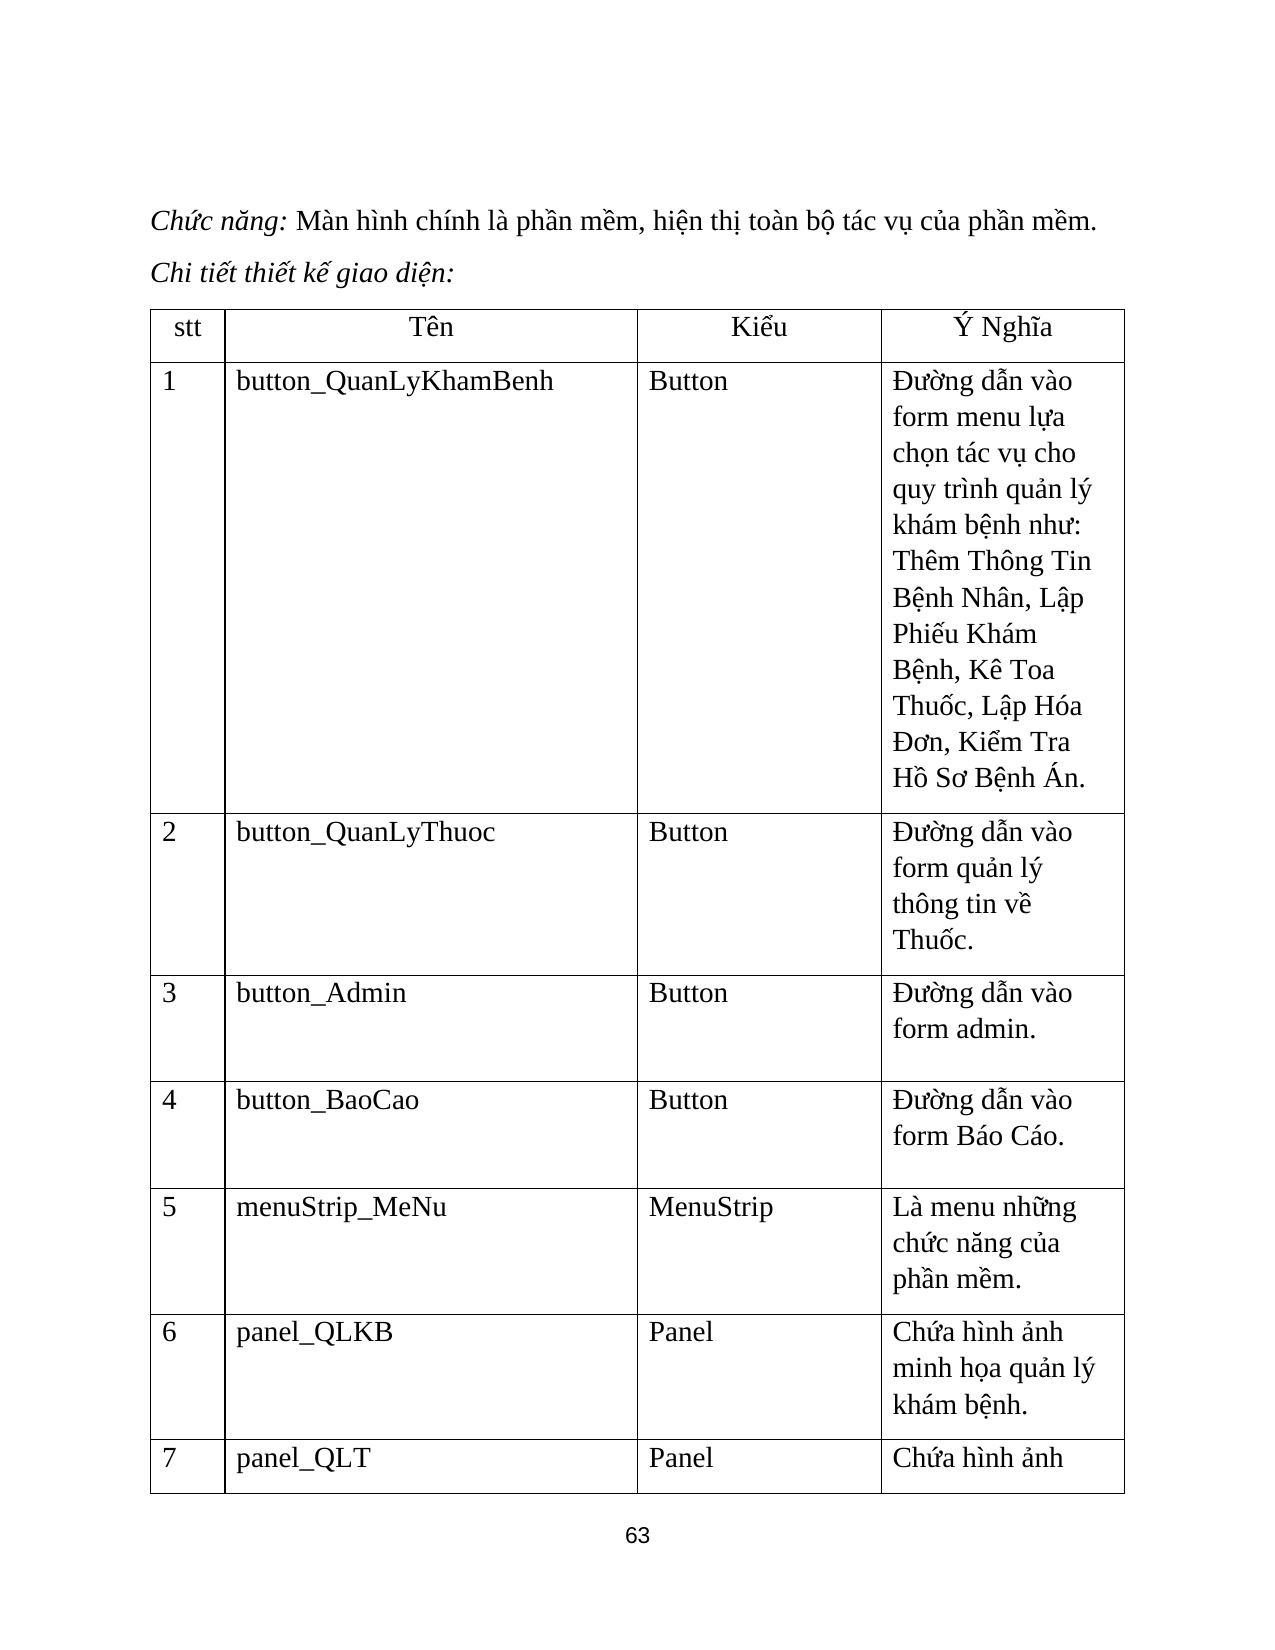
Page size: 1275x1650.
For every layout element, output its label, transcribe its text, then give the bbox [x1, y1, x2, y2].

table_cell Button [638, 976, 881, 1081]
table_cell Đường dẫn vào form admin. [882, 976, 1124, 1081]
table_cell 5 [151, 1189, 224, 1313]
table_cell menuStrip_MeNu [226, 1189, 637, 1313]
table_cell Panel [638, 1315, 881, 1439]
table_cell Chứa hình ảnh minh họa quản lý Thuốc. [882, 1440, 1124, 1492]
table_cell 2 [151, 814, 224, 974]
table_cell Panel [638, 1440, 881, 1492]
table_cell button_QuanLyKhamBenh [226, 363, 637, 813]
table_cell panel_QLT [226, 1440, 637, 1492]
table_header Ý Nghĩa [882, 310, 1124, 362]
table_cell 7 [151, 1440, 224, 1492]
table_header Tên [226, 310, 637, 362]
table_cell 6 [151, 1315, 224, 1439]
table_cell Button [638, 814, 881, 974]
table_cell MenuStrip [638, 1189, 881, 1313]
table_cell Đường dẫn vào form quản lý thông tin về Thuốc. [882, 814, 1124, 974]
table_cell 1 [151, 363, 224, 813]
table_header Kiểu [638, 310, 881, 362]
table_cell 4 [151, 1082, 224, 1188]
table_cell Button [638, 1082, 881, 1188]
table_cell button_BaoCao [226, 1082, 637, 1188]
text Chi tiết thiết kế giao diện: [150, 256, 1125, 289]
table_cell Là menu những chức năng của phần mềm. [882, 1189, 1124, 1313]
table_cell Chứa hình ảnh minh họa quản lý khám bệnh. [882, 1315, 1124, 1439]
table_cell Button [638, 363, 881, 813]
text Chức năng: Màn hình chính là phần mềm, hiện thị toàn bộ tác vụ của phần mềm. [150, 203, 1125, 236]
table_cell 3 [151, 976, 224, 1081]
table_cell Đường dẫn vào form menu lựa chọn tác vụ cho quy trình quản lý khám bệnh như: Thêm Thông Tin Bệnh Nhân, Lập Phiếu Khám Bệnh, Kê Toa Thuốc, Lập Hóa Đơn, Kiểm Tra Hồ Sơ Bệnh Án. [882, 363, 1124, 813]
table_cell button_QuanLyThuoc [226, 814, 637, 974]
table_cell button_Admin [226, 976, 637, 1081]
table_cell panel_QLKB [226, 1315, 637, 1439]
table_cell Đường dẫn vào form Báo Cáo. [882, 1082, 1124, 1188]
table_header stt [151, 310, 224, 362]
